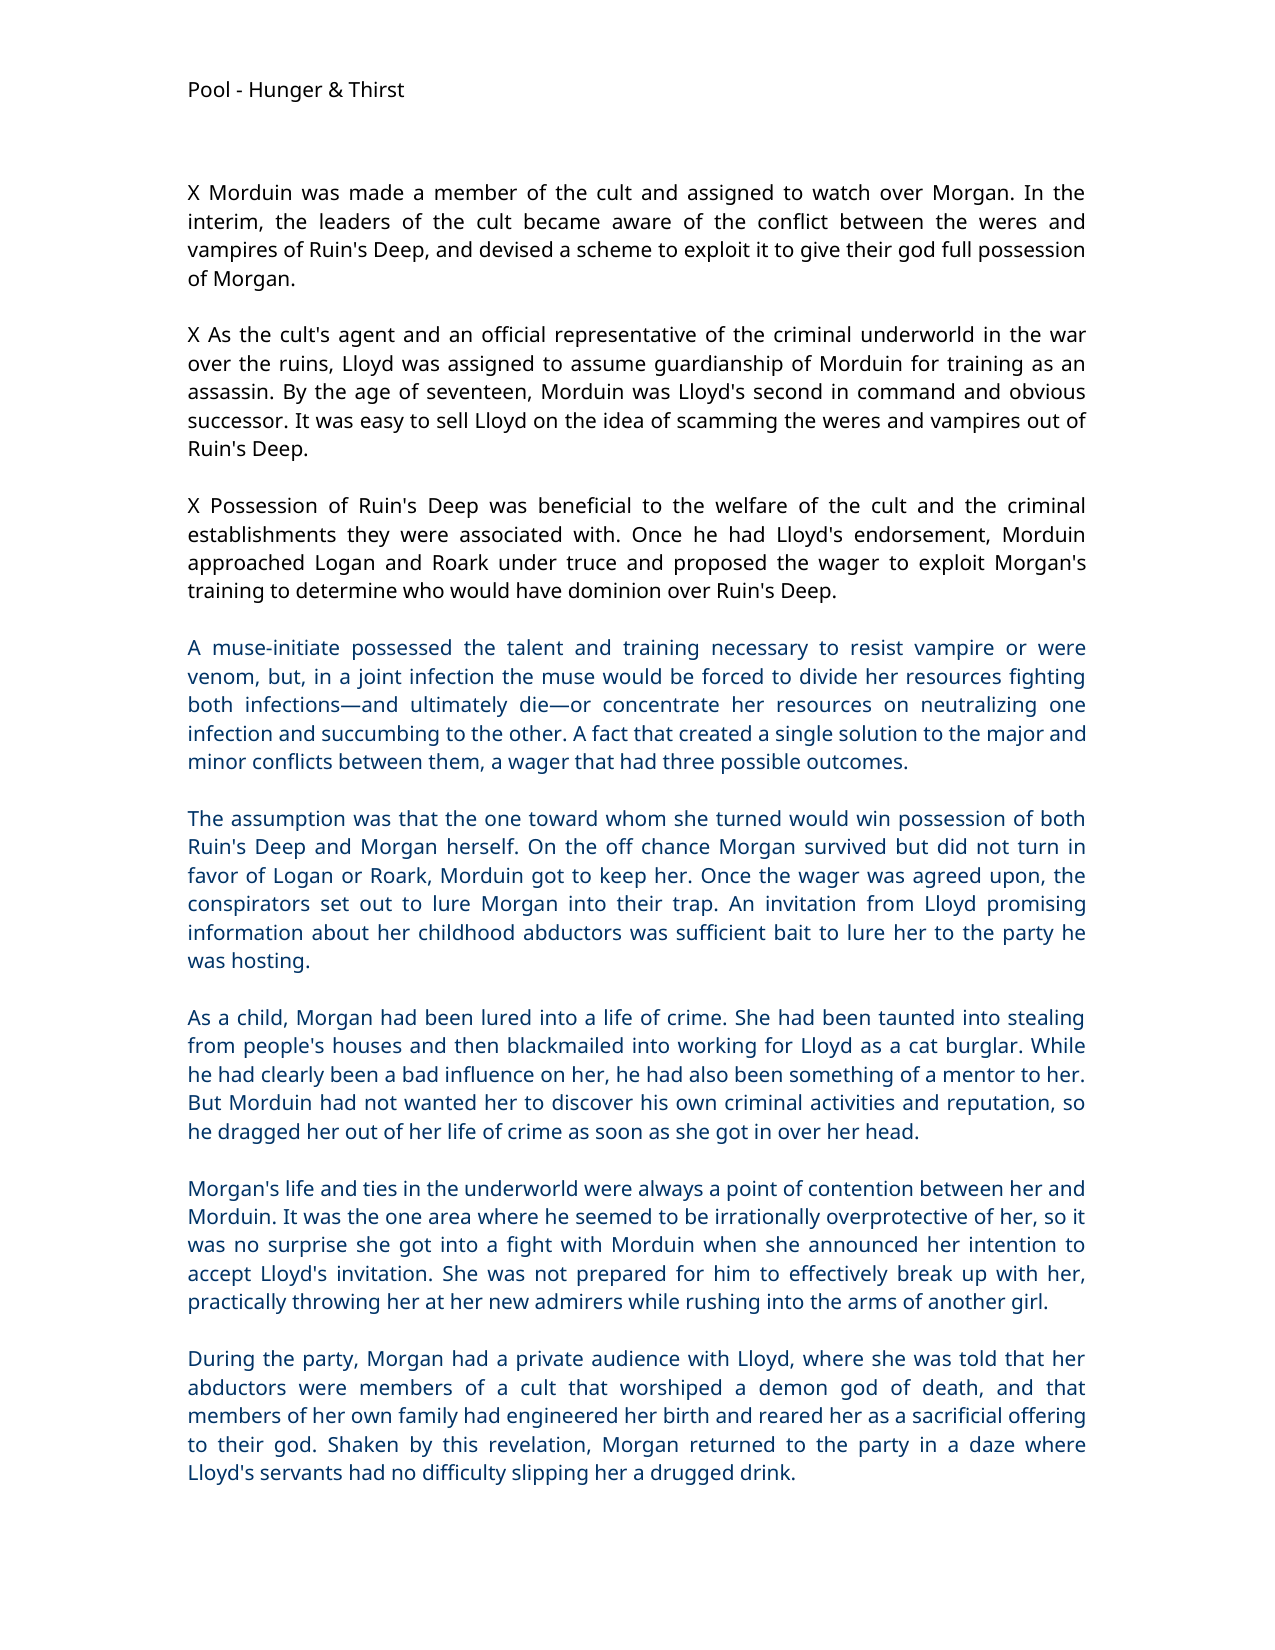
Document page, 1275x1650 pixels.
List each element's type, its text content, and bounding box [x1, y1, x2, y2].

text X As the cult's agent and an official representative of the criminal underworld in the war over the ruins, Lloyd was assigned to assume guardianship of Morduin for training as an assassin. By the age of seventeen, Morduin was Lloyd's second in command and obvious successor. It was easy to sell Lloyd on the idea of scamming the weres and vampires out of Ruin's Deep. [187, 321, 1087, 463]
text During the party, Morgan had a private audience with Lloyd, where she was told that her abductors were members of a cult that worshiped a demon god of death, and that members of her own family had engineered her birth and reared her as a sacrificial offering to their god. Shaken by this revelation, Morgan returned to the party in a daze where Lloyd's servants had no difficulty slipping her a drugged drink. [187, 1344, 1087, 1487]
text X Morduin was made a member of the cult and assigned to watch over Morgan. In the interim, the leaders of the cult became aware of the conflict between the weres and vampires of Ruin's Deep, and devised a scheme to exploit it to give their god full possession of Morgan. [187, 178, 1087, 292]
text X Possession of Ruin's Deep was beneficial to the welfare of the cult and the criminal establishments they were associated with. Once he had Lloyd's endorsement, Morduin approached Logan and Roark under truce and proposed the wager to exploit Morgan's training to determine who would have dominion over Ruin's Deep. [187, 491, 1087, 605]
text As a child, Morgan had been lured into a life of crime. She had been taunted into stealing from people's houses and then blackmailed into working for Lloyd as a cat burglar. While he had clearly been a bad influence on her, he had also been something of a mentor to her. But Morduin had not wanted her to discover his own criminal activities and reputation, so he dragged her out of her life of crime as soon as she got in over her head. [187, 1003, 1087, 1145]
text Morgan's life and ties in the underworld were always a point of contention between her and Morduin. It was the one area where he seemed to be irrationally overprotective of her, so it was no surprise she got into a fight with Morduin when she announced her intention to accept Lloyd's invitation. She was not prepared for him to effectively break up with her, practically throwing her at her new admirers while rushing into the arms of another girl. [187, 1174, 1087, 1316]
text A muse-initiate possessed the talent and training necessary to resist vampire or were venom, but, in a joint infection the muse would be forced to divide her resources fighting both infections—and ultimately die—or concentrate her resources on neutralizing one infection and succumbing to the other. A fact that created a single solution to the major and minor conflicts between them, a wager that had three possible outcomes. [187, 633, 1087, 776]
text The assumption was that the one toward whom she turned would win possession of both Ruin's Deep and Morgan herself. On the off chance Morgan survived but did not turn in favor of Logan or Roark, Morduin got to keep her. Once the wager was agreed upon, the conspirators set out to lure Morgan into their trap. An invitation from Lloyd promising information about her childhood abductors was sufficient bait to lure her to the party he was hosting. [187, 804, 1087, 975]
